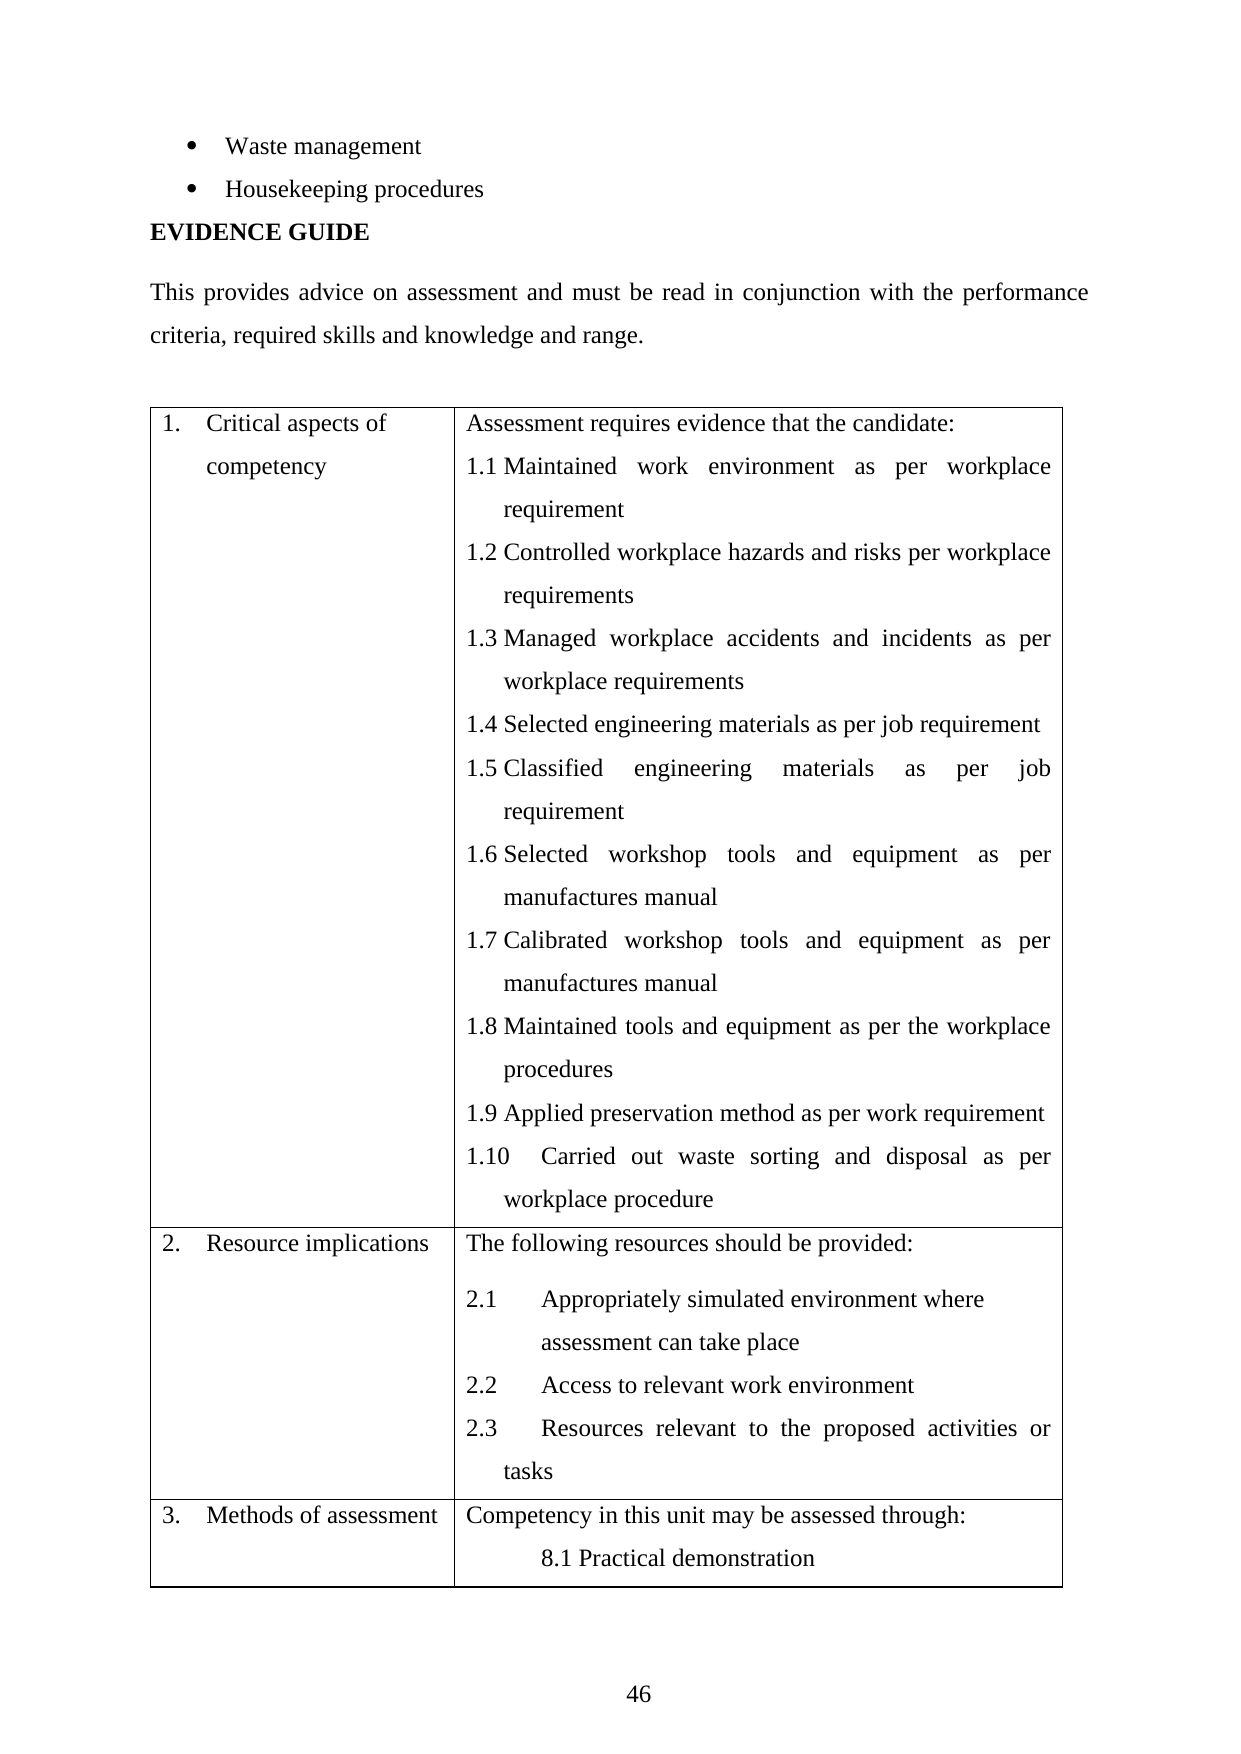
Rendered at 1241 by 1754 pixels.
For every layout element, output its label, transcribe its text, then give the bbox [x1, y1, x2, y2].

list Housekeeping procedures [187, 174, 1090, 203]
list Waste management [187, 131, 1090, 160]
table_header Critical aspects of competency [151, 408, 454, 1227]
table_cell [151, 1500, 454, 1586]
text EVIDENCE GUIDE [150, 217, 1090, 246]
table_cell The following resources should be provided: Appropriately simulated environment where assessment can take place Access to relevant work environment Resources relevant to the proposed activities or tasks [455, 1228, 1062, 1499]
table_cell Resource implications [151, 1228, 454, 1499]
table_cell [455, 1500, 1062, 1586]
table_header Assessment requires evidence that the candidate: Maintained work environment as per workplace requirement Controlled workplace hazards and risks per workplace requirements Managed workplace accidents and incidents as per workplace requirements Selected engineering materials as per job requirement Classified engineering materials as per job requirement Selected workshop tools and equipment as per manufactures manual Calibrated workshop tools and equipment as per manufactures manual Maintained tools and equipment as per the workplace procedures Applied preservation method as per work requirement Carried out waste sorting and disposal as per workplace procedure [455, 408, 1062, 1227]
text This provides advice on assessment and must be read in conjunction with the performance criteria, required skills and knowledge and range. [150, 277, 1090, 349]
